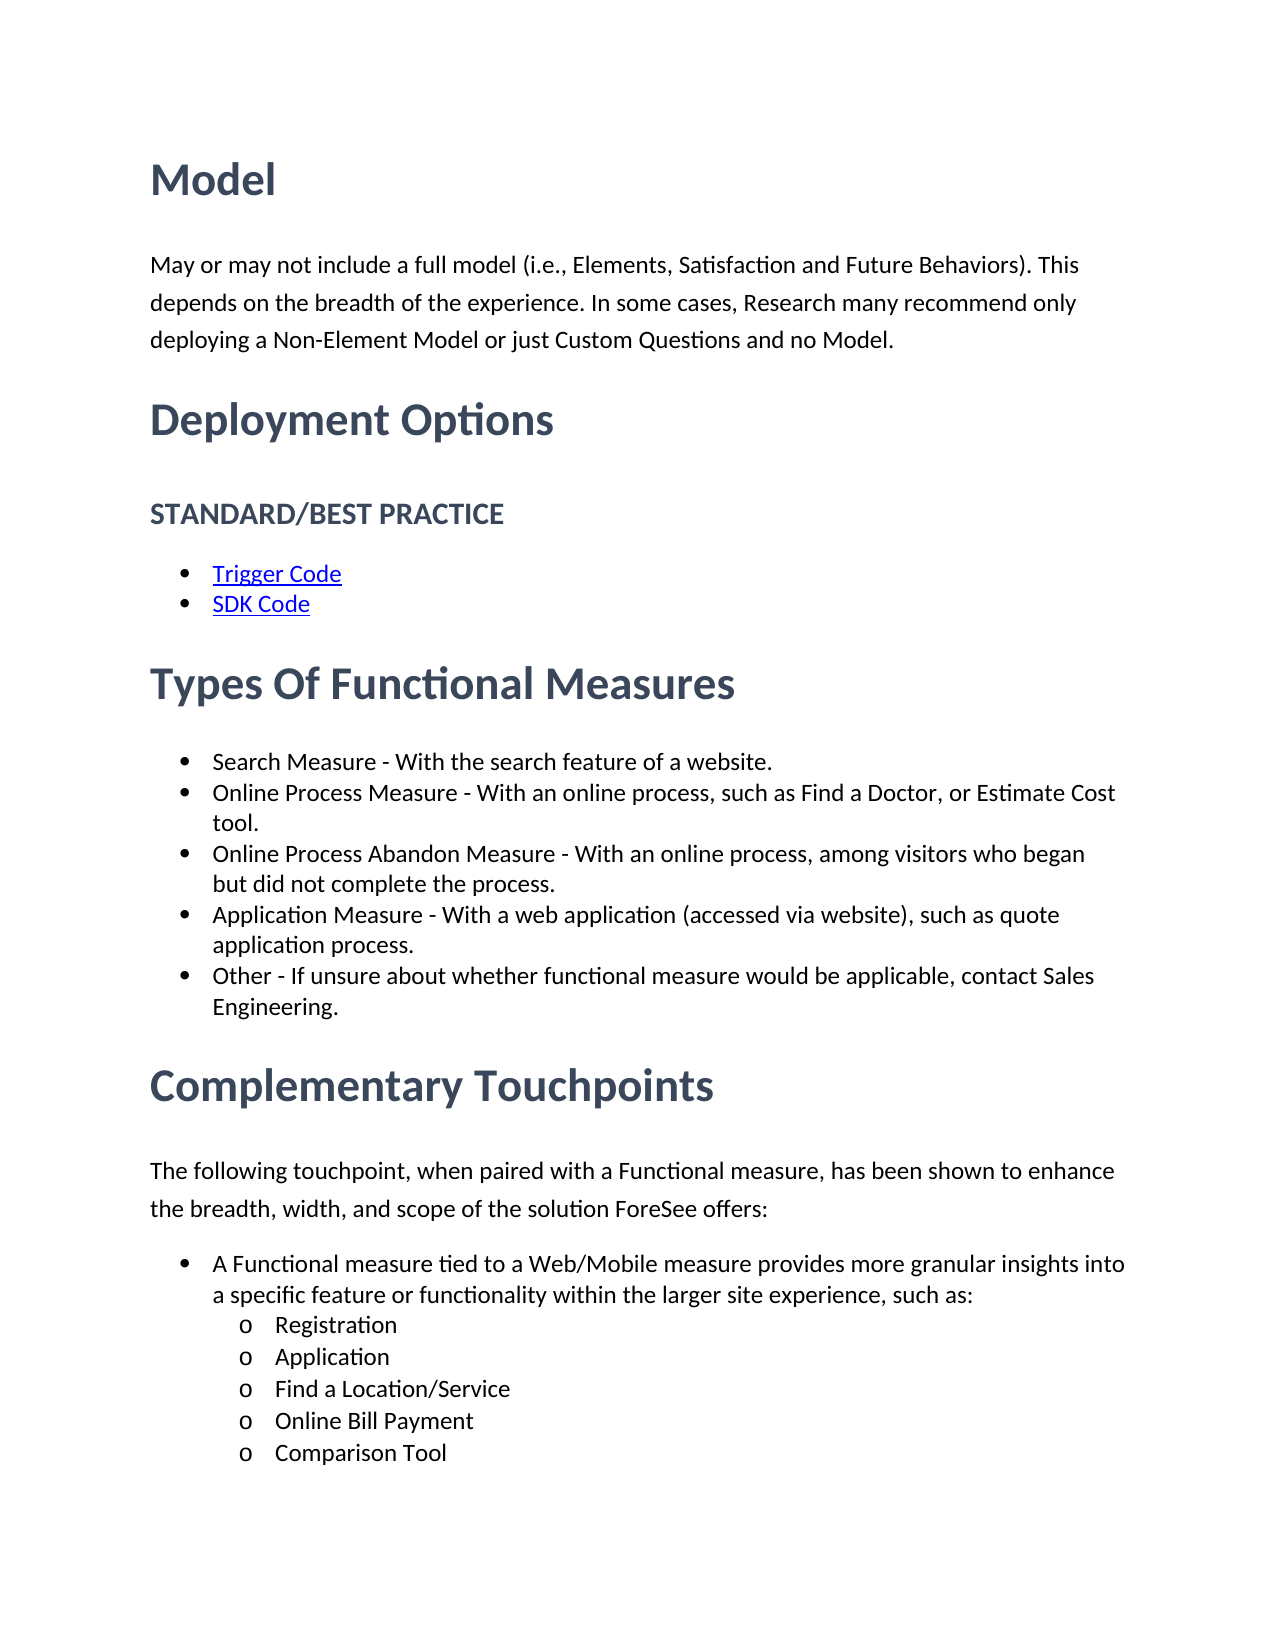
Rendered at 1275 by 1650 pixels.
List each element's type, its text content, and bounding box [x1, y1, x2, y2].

list Online Bill Payment [253, 1405, 1125, 1437]
list Trigger Code [191, 558, 1125, 588]
text Deployment Options [150, 390, 1125, 447]
text Standard/Best Practice [150, 494, 1125, 532]
text The following touchpoint, when paired with a Functional measure, has been shown to enhance the breadth, width, and scope of the solution ForeSee offers: [150, 1148, 1125, 1223]
list Search Measure - With the search feature of a website. [191, 746, 1125, 777]
list Find a Location/Service [253, 1373, 1125, 1405]
list Online Process Abandon Measure - With an online process, among visitors who began but did not complete the process. [191, 838, 1125, 899]
list SDK Code [191, 588, 1125, 619]
list Application [253, 1341, 1125, 1373]
list Online Process Measure - With an online process, such as Find a Doctor, or Estimate Cost tool. [191, 777, 1125, 838]
text May or may not include a full model (i.e., Elements, Satisfaction and Future Behaviors). This depends on the breadth of the experience. In some cases, Research many recommend only deploying a Non-Element Model or just Custom Questions and no Model. [150, 242, 1125, 355]
list A Functional measure tied to a Web/Mobile measure provides more granular insights into a specific feature or functionality within the larger site experience, such as: [191, 1248, 1125, 1309]
text Model [150, 150, 1125, 207]
text Complementary Touchpoints [150, 1056, 1125, 1113]
list Registration [253, 1309, 1125, 1341]
list Application Measure - With a web application (accessed via website), such as quote application process. [191, 899, 1125, 960]
text Types Of Functional Measures [150, 654, 1125, 711]
list Comparison Tool [253, 1437, 1125, 1468]
list Other - If unsure about whether functional measure would be applicable, contact Sales Engineering. [191, 960, 1125, 1021]
